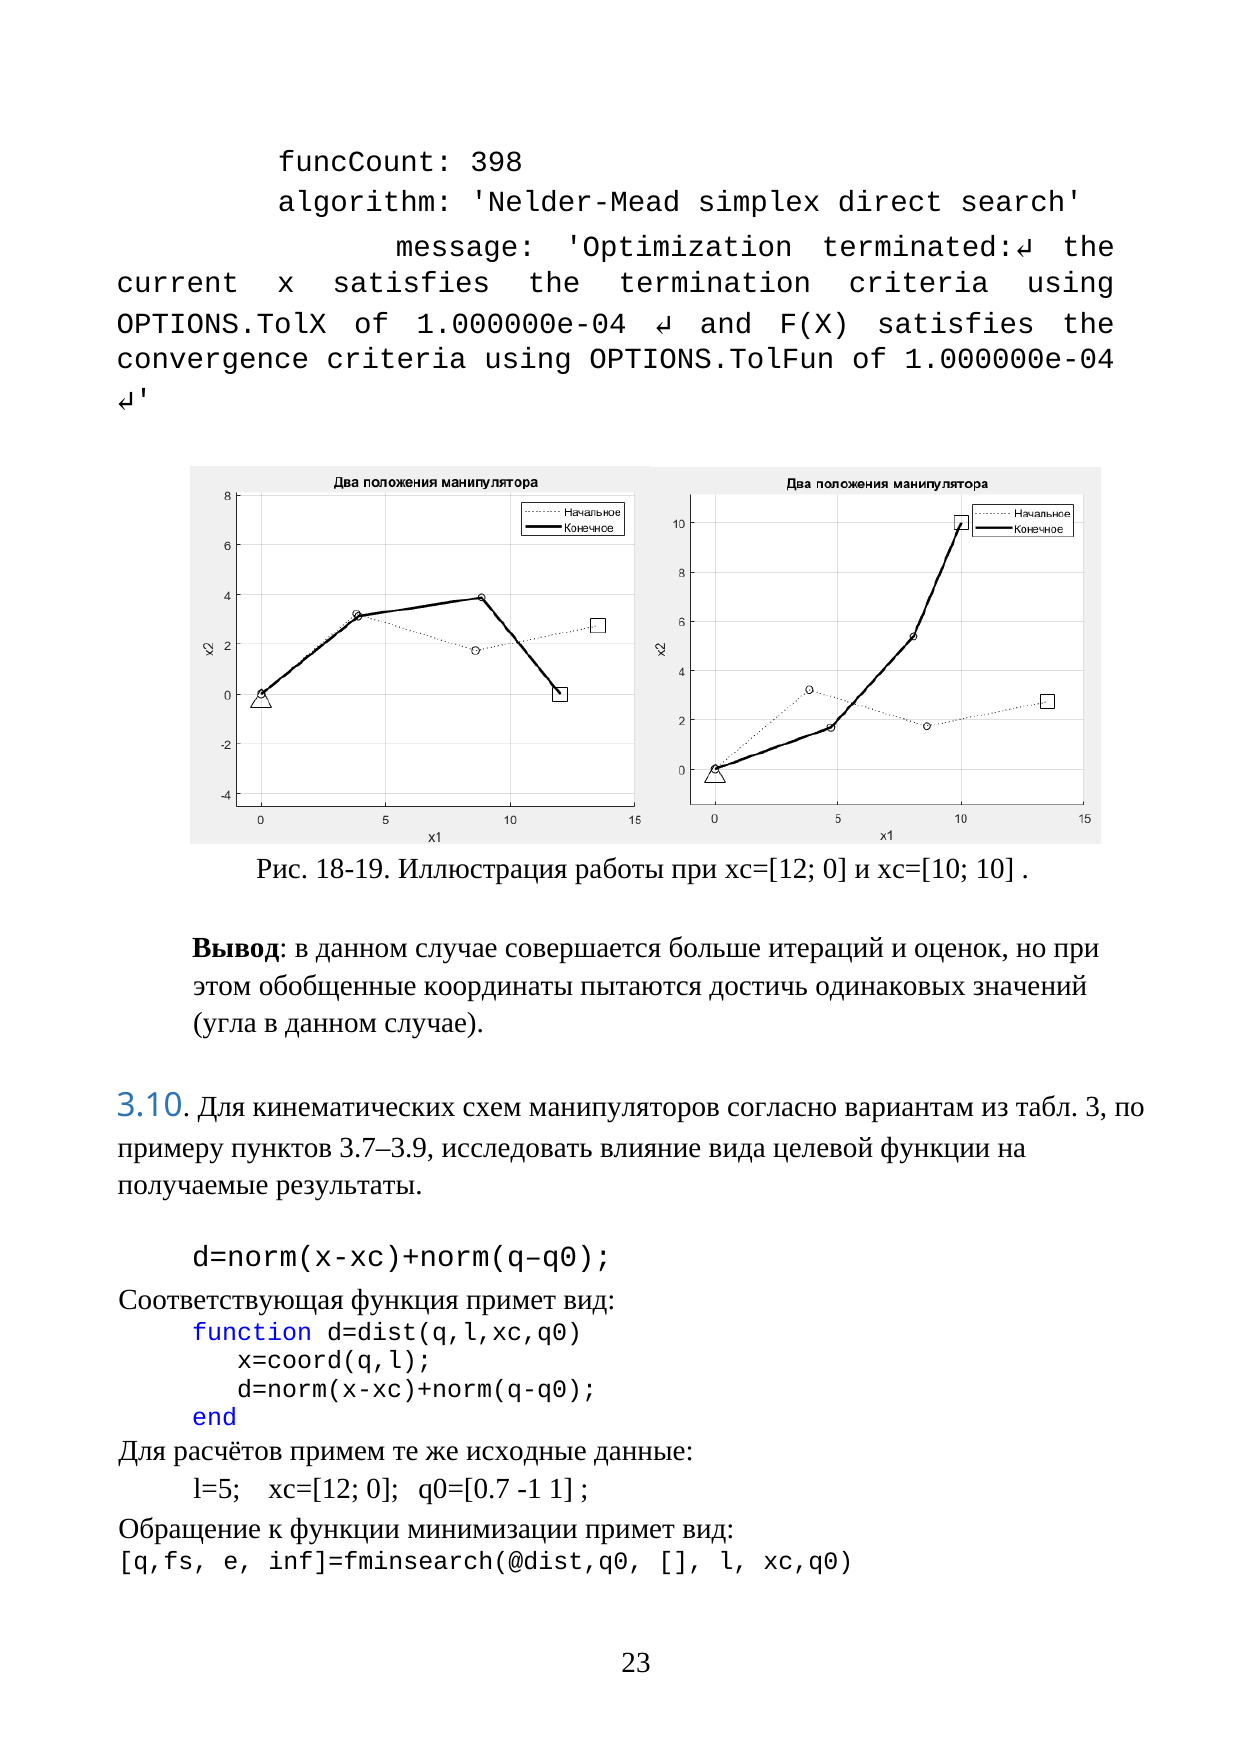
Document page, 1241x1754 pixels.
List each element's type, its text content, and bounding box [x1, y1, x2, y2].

text Вывод: в данном случае совершается больше итераций и оценок, но при этом обобщенные координаты пытаются достичь одинаковых значений (угла в данном случае). [192, 930, 1152, 1038]
text algorithm: 'Nelder-Mead simplex direct search' [116, 187, 1115, 220]
text Обращение к функции минимизации примет вид: [118, 1511, 1169, 1545]
text Для расчётов примем те же исходные данные: [118, 1433, 1152, 1467]
text Соответствующая функция примет вид: [118, 1282, 1152, 1316]
picture [190, 466, 1102, 844]
text message: 'Optimization terminated:↵ the current x satisfies the termination criteria using OPTIONS.TolX of 1.000000e-04 ↵ and F(X) satisfies the convergence criteria using OPTIONS.TolFun of 1.000000e-04 ↵' [116, 227, 1115, 418]
text x=coord(q,l); [192, 1348, 1169, 1376]
text funcCount: 398 [116, 147, 1115, 180]
text 3.10. Для кинематических схем манипуляторов согласно вариантам из табл. 3, по примеру пунктов 3.7–3.9, исследовать влияние вида целевой функции на получаемые результаты. [116, 1081, 1152, 1201]
text l=5; xc=[12; 0]; q0=[0.7 -1 1] ; [118, 1471, 1169, 1504]
text end [192, 1405, 1169, 1433]
text d=norm(x-xc)+norm(q–q0); [192, 1243, 1064, 1276]
text function d=dist(q,l,xc,q0) [192, 1320, 1169, 1348]
text [q,fs, e, inf]=fminsearch(@dist,q0, [], l, xc,q0) [118, 1549, 1169, 1577]
text Рис. 18-19. Иллюстрация работы при xc=[12; 0] и xc=[10; 10] . [118, 851, 1152, 884]
text d=norm(x-xc)+norm(q-q0); [192, 1376, 1169, 1405]
